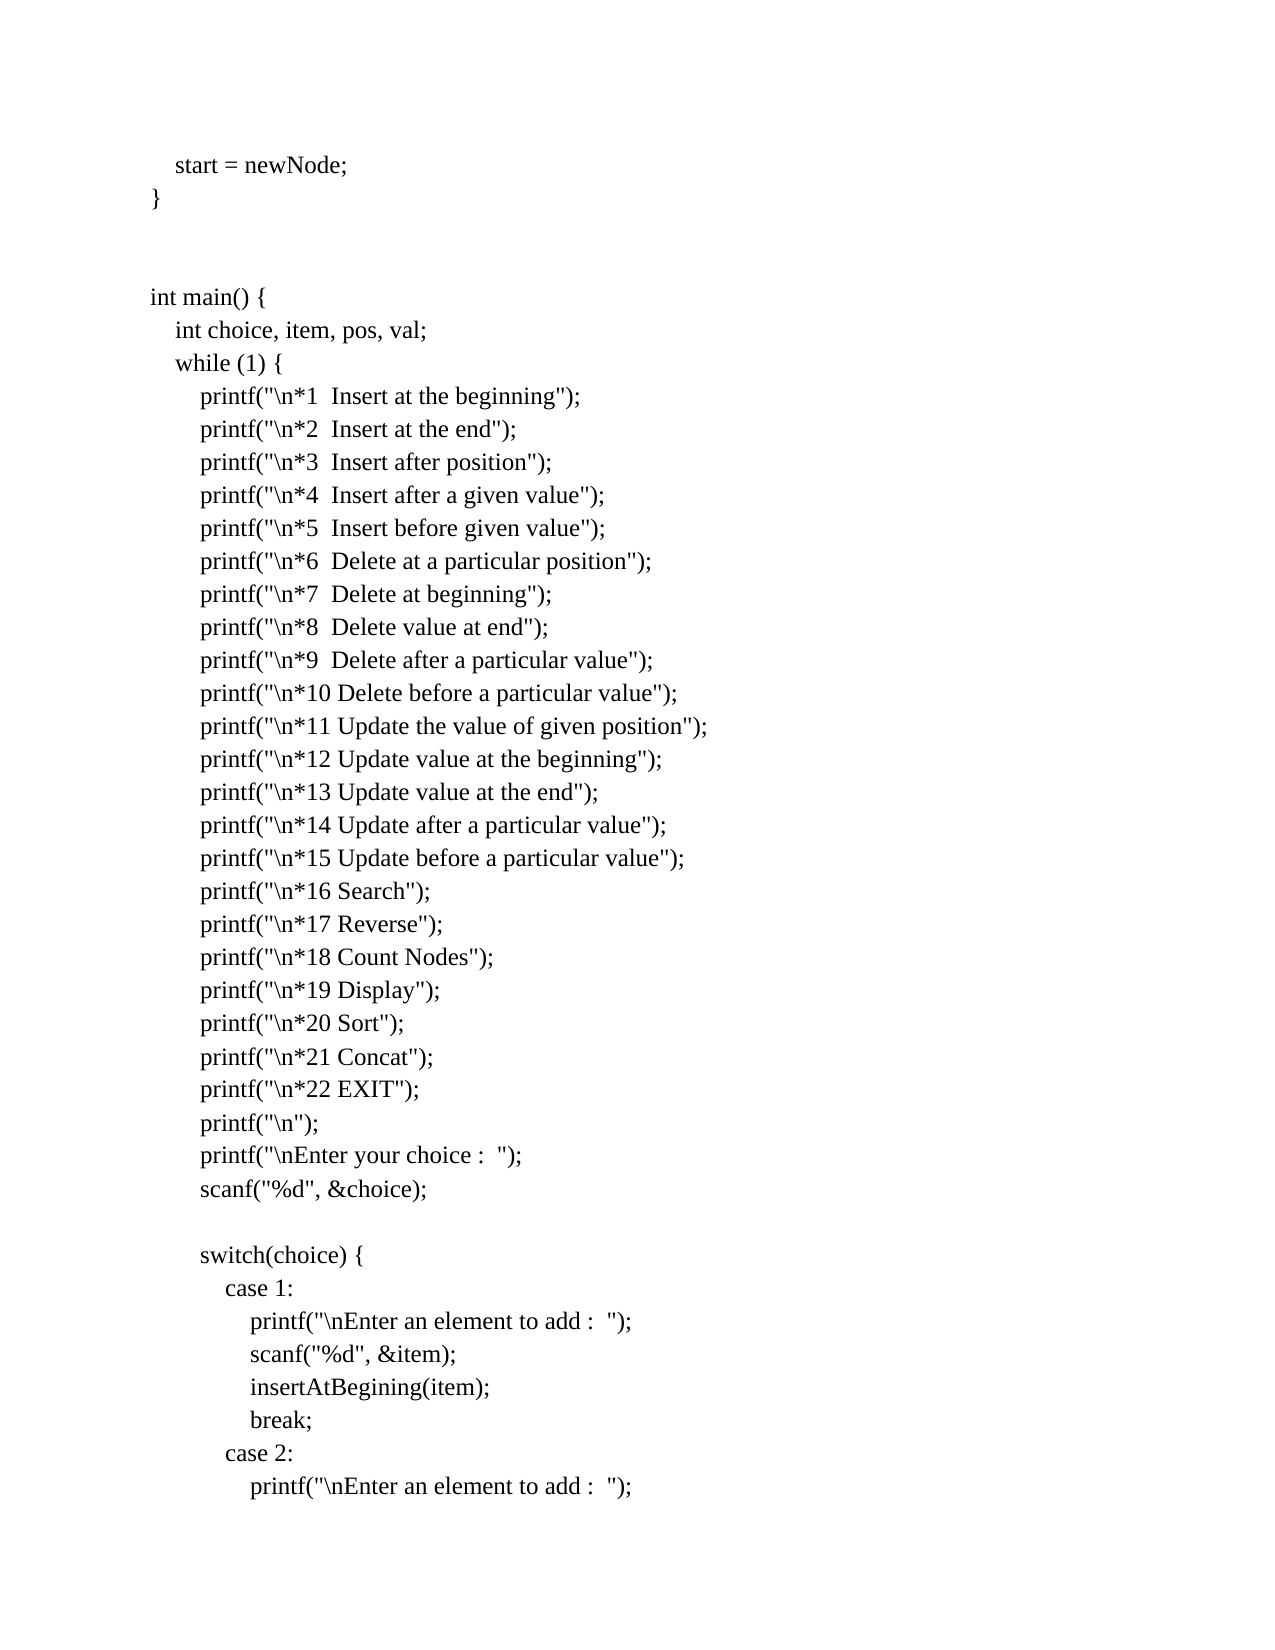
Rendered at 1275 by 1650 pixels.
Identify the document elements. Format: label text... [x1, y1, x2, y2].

text printf("\n*10 Delete before a particular value"); [150, 678, 1125, 707]
text printf("\n*4 Insert after a given value"); [150, 480, 1125, 509]
text printf("\n*14 Update after a particular value"); [150, 810, 1125, 839]
text printf("\n*13 Update value at the end"); [150, 777, 1125, 806]
text while (1) { [150, 348, 1125, 377]
text printf("\n*6 Delete at a particular position"); [150, 546, 1125, 575]
text printf("\n*15 Update before a particular value"); [150, 843, 1125, 872]
text switch(choice) { [150, 1240, 1125, 1268]
text int choice, item, pos, val; [150, 315, 1125, 344]
text printf("\n*1 Insert at the beginning"); [150, 381, 1125, 410]
text printf("\n*8 Delete value at end"); [150, 612, 1125, 641]
text printf("\n*9 Delete after a particular value"); [150, 645, 1125, 674]
text printf("\n*11 Update the value of given position"); [150, 711, 1125, 740]
text printf("\n"); [150, 1108, 1125, 1136]
text scanf("%d", &choice); [150, 1174, 1125, 1202]
text printf("\n*3 Insert after position"); [150, 447, 1125, 476]
text printf("\n*22 EXIT"); [150, 1074, 1125, 1103]
text printf("\n*12 Update value at the beginning"); [150, 744, 1125, 773]
text printf("\nEnter an element to add : "); [150, 1306, 1125, 1334]
text printf("\n*19 Display"); [150, 976, 1125, 1004]
text printf("\n*7 Delete at beginning"); [150, 579, 1125, 608]
text case 2: [150, 1438, 1125, 1467]
text printf("\nEnter your choice : "); [150, 1141, 1125, 1169]
text printf("\n*16 Search"); [150, 876, 1125, 905]
text printf("\n*17 Reverse"); [150, 909, 1125, 938]
text printf("\n*21 Concat"); [150, 1042, 1125, 1070]
text start = newNode; [150, 150, 1125, 179]
text } [150, 183, 1125, 212]
text int main() { [150, 282, 1125, 311]
text insertAtBegining(item); [150, 1372, 1125, 1401]
text printf("\n*5 Insert before given value"); [150, 513, 1125, 542]
text printf("\n*20 Sort"); [150, 1008, 1125, 1037]
text printf("\n*18 Count Nodes"); [150, 942, 1125, 971]
text scanf("%d", &item); [150, 1339, 1125, 1367]
text printf("\nEnter an element to add : "); [150, 1471, 1125, 1499]
text printf("\n*2 Insert at the end"); [150, 414, 1125, 443]
text break; [150, 1405, 1125, 1433]
text case 1: [150, 1273, 1125, 1301]
